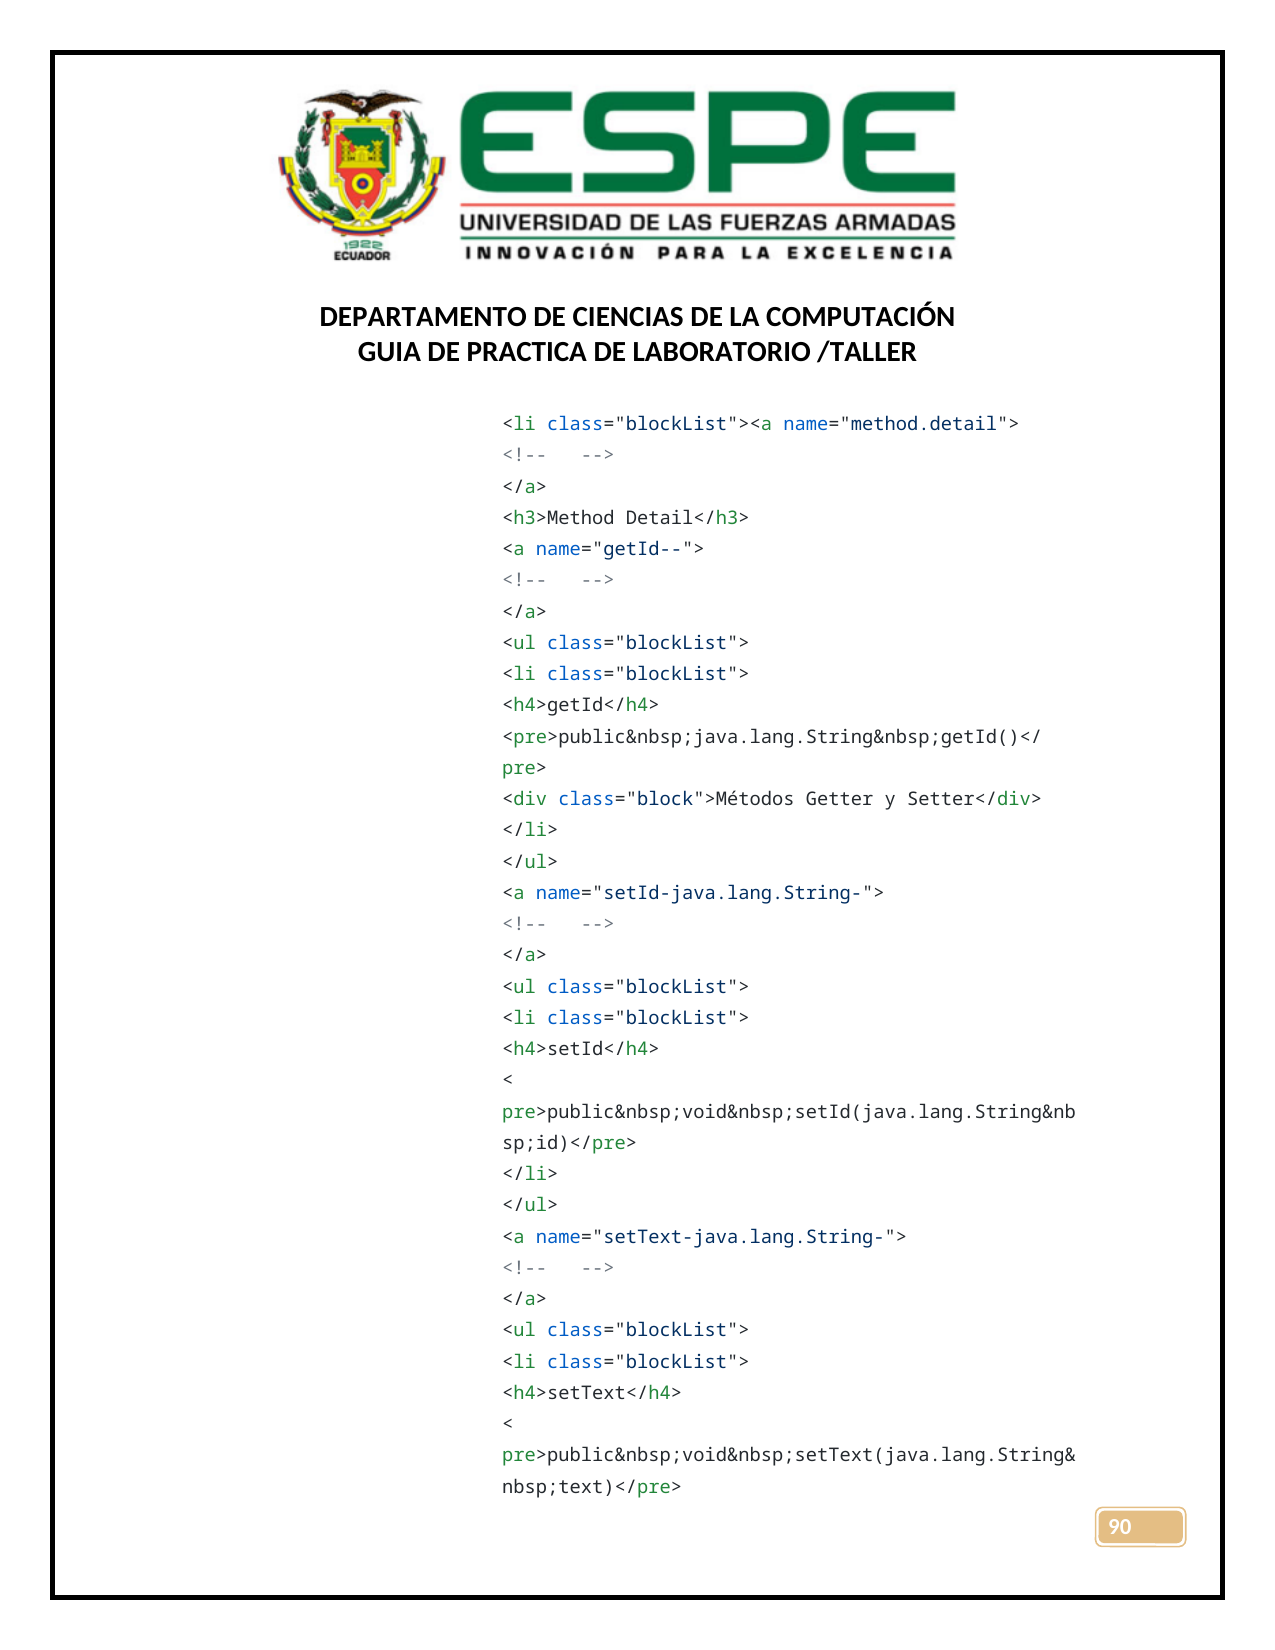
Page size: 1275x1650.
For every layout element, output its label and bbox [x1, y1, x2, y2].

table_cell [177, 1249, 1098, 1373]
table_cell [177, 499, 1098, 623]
picture [254, 74, 972, 280]
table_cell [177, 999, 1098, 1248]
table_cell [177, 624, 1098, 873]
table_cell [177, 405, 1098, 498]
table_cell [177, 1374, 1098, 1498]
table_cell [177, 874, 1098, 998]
